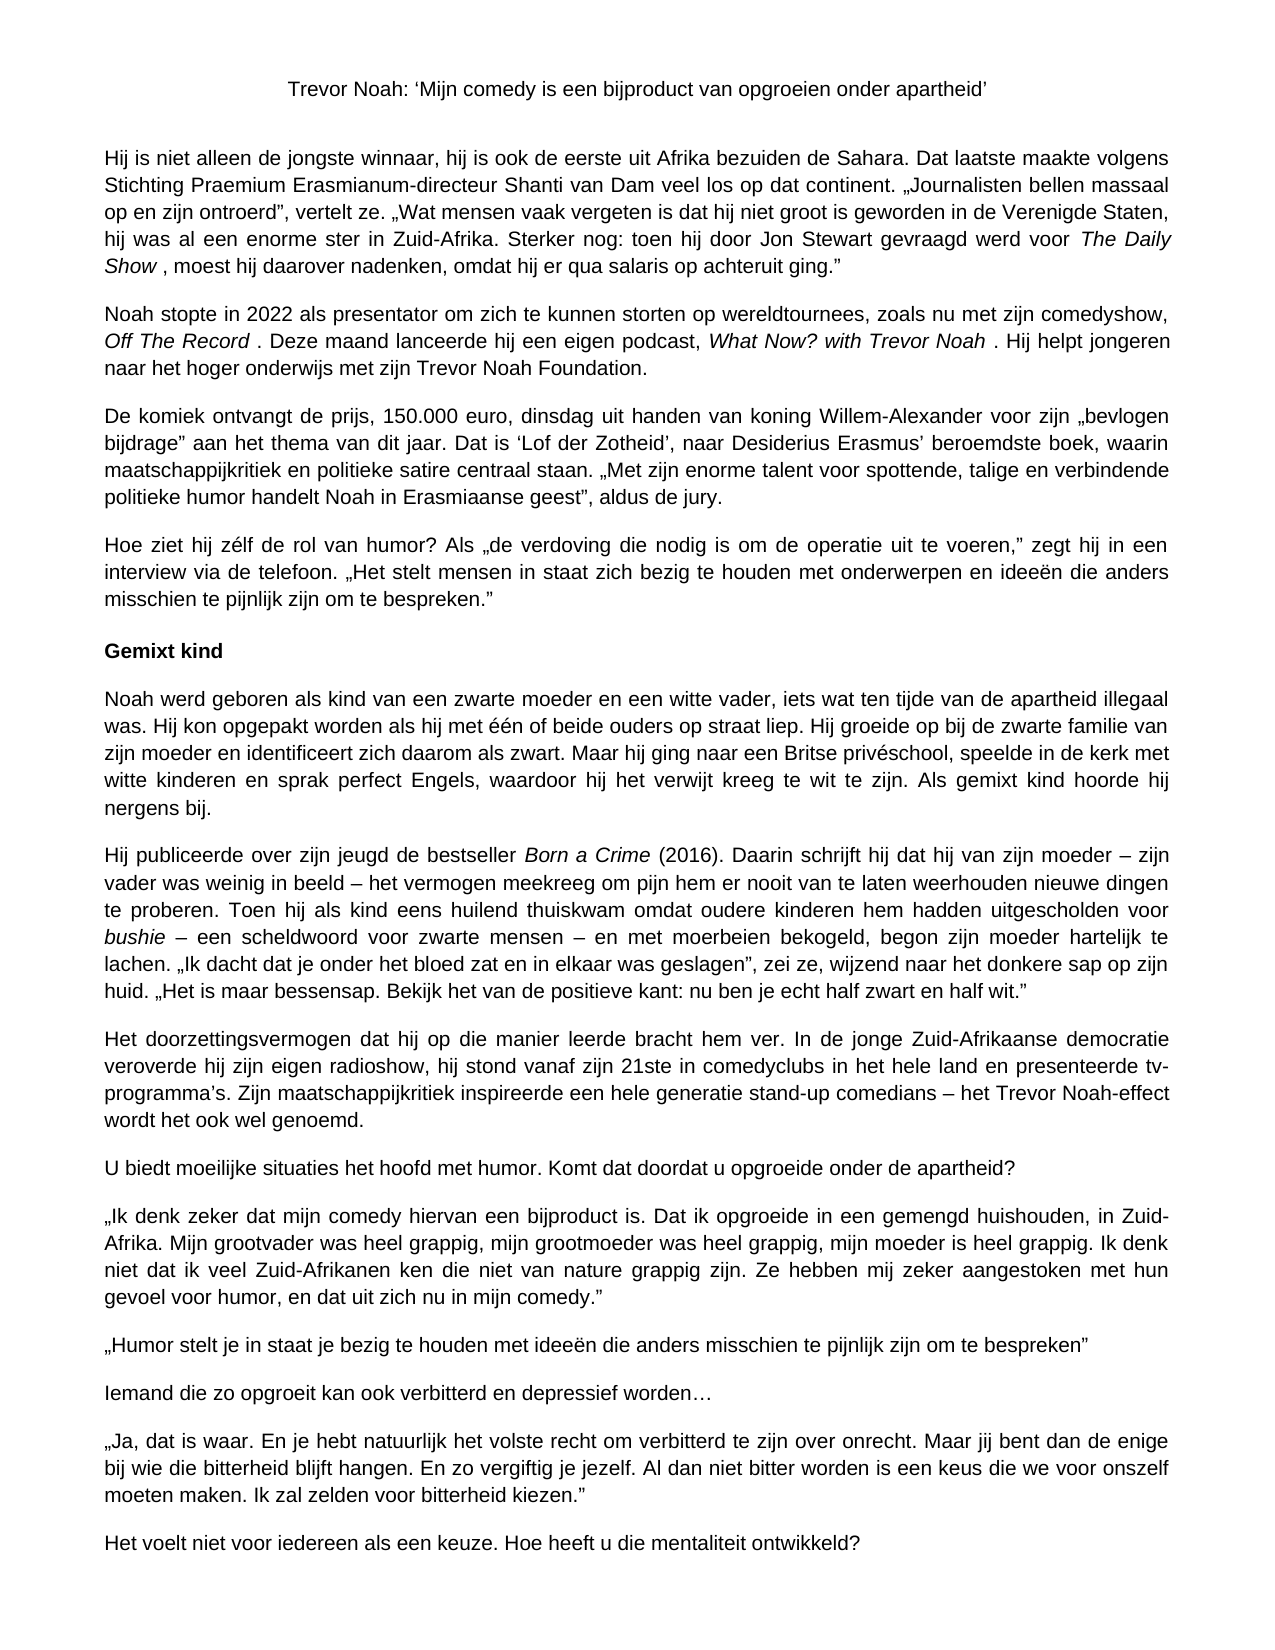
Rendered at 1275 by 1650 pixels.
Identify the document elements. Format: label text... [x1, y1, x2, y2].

text Iemand die zo opgroeit kan ook verbitterd en depressief worden… [104, 1378, 1171, 1405]
text Hoe ziet hij zélf de rol van humor? Als „de verdoving die nodig is om de operatie uit te voeren,” zegt hij in een interview via de telefoon. „Het stelt mensen in staat zich bezig te houden met onderwerpen en ideeën die anders misschien te pijnlijk zijn om te bespreken.” [104, 530, 1171, 611]
text Noah stopte in 2022 als presentator om zich te kunnen storten op wereldtournees, zoals nu met zijn comedyshow, Off The Record . Deze maand lanceerde hij een eigen podcast, What Now? with Trevor Noah . Hij helpt jongeren naar het hoger onderwijs met zijn Trevor Noah Foundation. [104, 298, 1171, 380]
text Het doorzettingsvermogen dat hij op die manier leerde bracht hem ver. In de jonge Zuid-Afrikaanse democratie veroverde hij zijn eigen radioshow, hij stond vanaf zijn 21ste in comedyclubs in het hele land en presenteerde tv-programma’s. Zijn maatschappijkritiek inspireerde een hele generatie stand-up comedians – het Trevor Noah-effect wordt het ook wel genoemd. [104, 1023, 1171, 1132]
text „Ja, dat is waar. En je hebt natuurlijk het volste recht om verbitterd te zijn over onrecht. Maar jij bent dan de enige bij wie die bitterheid blijft hangen. En zo vergiftig je jezelf. Al dan niet bitter worden is een keus die we voor onszelf moeten maken. Ik zal zelden voor bitterheid kiezen.” [104, 1426, 1171, 1507]
text Het voelt niet voor iedereen als een keuze. Hoe heeft u die mentaliteit ontwikkeld? [104, 1528, 1171, 1555]
text Noah werd geboren als kind van een zwarte moeder en een witte vader, iets wat ten tijde van de apartheid illegaal was. Hij kon opgepakt worden als hij met één of beide ouders op straat liep. Hij groeide op bij de zwarte familie van zijn moeder en identificeert zich daarom als zwart. Maar hij ging naar een Britse privéschool, speelde in de kerk met witte kinderen en sprak perfect Engels, waardoor hij het verwijt kreeg te wit te zijn. Als gemixt kind hoorde hij nergens bij. [104, 684, 1171, 819]
text De komiek ontvangt de prijs, 150.000 euro, dinsdag uit handen van koning Willem-Alexander voor zijn „bevlogen bijdrage” aan het thema van dit jaar. Dat is ‘Lof der Zotheid’, naar Desiderius Erasmus’ beroemdste boek, waarin maatschappijkritiek en politieke satire centraal staan. „Met zijn enorme talent voor spottende, talige en verbindende politieke humor handelt Noah in Erasmiaanse geest”, aldus de jury. [104, 401, 1171, 509]
text Hij is niet alleen de jongste winnaar, hij is ook de eerste uit Afrika bezuiden de Sahara. Dat laatste maakte volgens Stichting Praemium Erasmianum-directeur Shanti van Dam veel los op dat continent. „Journalisten bellen massaal op en zijn ontroerd”, vertelt ze. „Wat mensen vaak vergeten is dat hij niet groot is geworden in de Verenigde Staten, hij was al een enorme ster in Zuid-Afrika. Sterker nog: toen hij door Jon Stewart gevraagd werd voor The Daily Show , moest hij daarover nadenken, omdat hij er qua salaris op achteruit ging.” [104, 142, 1171, 278]
text U biedt moeilijke situaties het hoofd met humor. Komt dat doordat u opgroeide onder de apartheid? [104, 1153, 1171, 1180]
text „Humor stelt je in staat je bezig te houden met ideeën die anders misschien te pijnlijk zijn om te bespreken” [104, 1330, 1171, 1357]
text Gemixt kind [104, 636, 1171, 663]
text Hij publiceerde over zijn jeugd de bestseller Born a Crime (2016). Daarin schrijft hij dat hij van zijn moeder – zijn vader was weinig in beeld – het vermogen meekreeg om pijn hem er nooit van te laten weerhouden nieuwe dingen te proberen. Toen hij als kind eens huilend thuiskwam omdat oudere kinderen hem hadden uitgescholden voor bushie – een scheldwoord voor zwarte mensen – en met moerbeien bekogeld, begon zijn moeder hartelijk te lachen. „Ik dacht dat je onder het bloed zat en in elkaar was geslagen”, zei ze, wijzend naar het donkere sap op zijn huid. „Het is maar bessensap. Bekijk het van de positieve kant: nu ben je echt half zwart en half wit.” [104, 840, 1171, 1003]
text „Ik denk zeker dat mijn comedy hiervan een bijproduct is. Dat ik opgroeide in een gemengd huishouden, in Zuid-Afrika. Mijn grootvader was heel grappig, mijn grootmoeder was heel grappig, mijn moeder is heel grappig. Ik denk niet dat ik veel Zuid-Afrikanen ken die niet van nature grappig zijn. Ze hebben mij zeker aangestoken met hun gevoel voor humor, en dat uit zich nu in mijn comedy.” [104, 1201, 1171, 1309]
